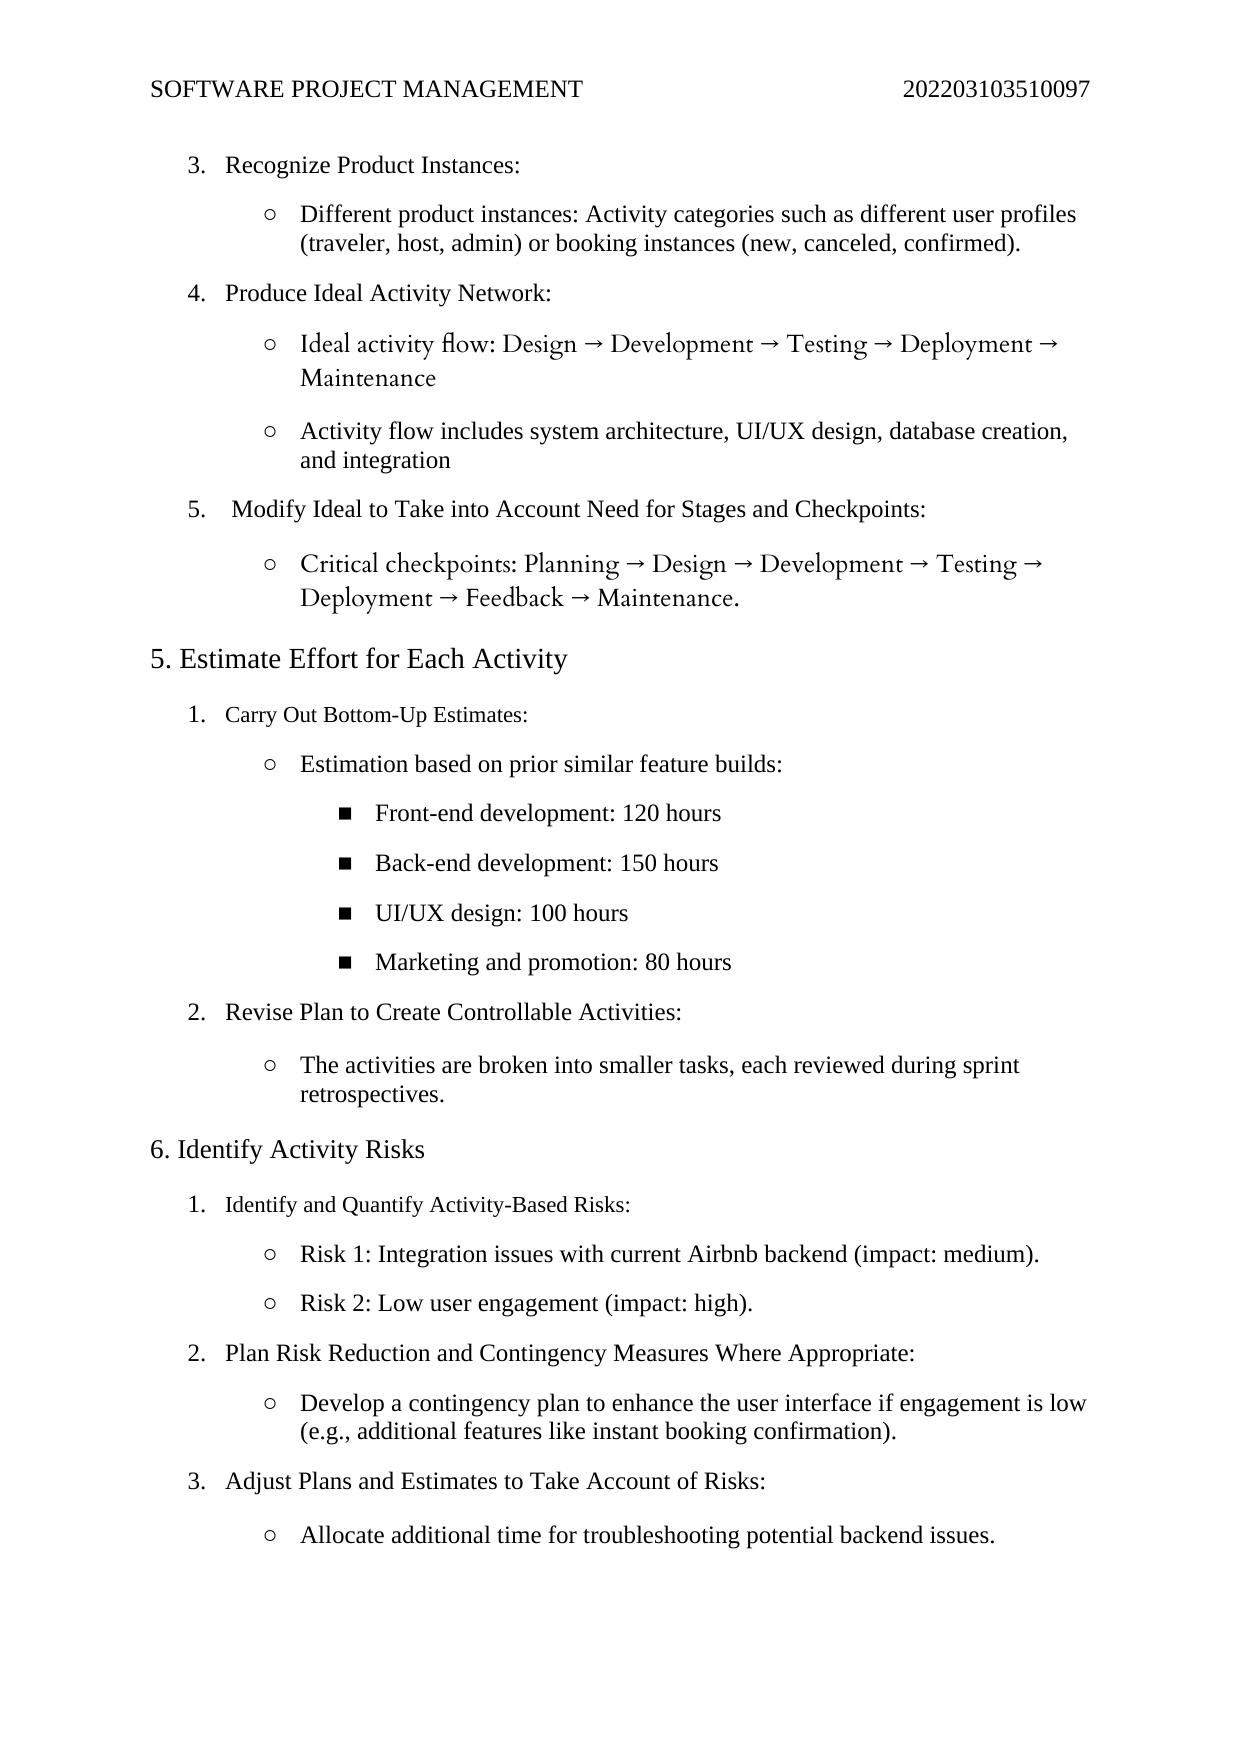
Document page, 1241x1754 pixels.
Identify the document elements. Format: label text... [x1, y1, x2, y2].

list Produce Ideal Activity Network: [187, 278, 1090, 307]
list Risk 1: Integration issues with current Airbnb backend (impact: medium). [262, 1239, 1090, 1268]
list Allocate additional time for troubleshooting potential backend issues. [262, 1520, 1090, 1548]
list Marketing and promotion: 80 hours [337, 947, 1090, 976]
list Recognize Product Instances: [187, 150, 1090, 179]
list Revise Plan to Create Controllable Activities: [187, 997, 1090, 1026]
list Adjust Plans and Estimates to Take Account of Risks: [187, 1466, 1090, 1495]
list Plan Risk Reduction and Contingency Measures Where Appropriate: [187, 1338, 1090, 1367]
list Critical checkpoints: Planning → Design → Development → Testing → Deployment → Feedback → Maintenance. [262, 548, 1090, 616]
list Carry Out Bottom-Up Estimates: [187, 699, 1090, 728]
list Activity flow includes system architecture, UI/UX design, database creation, and integration [262, 416, 1090, 473]
list Risk 2: Low user engagement (impact: high). [262, 1288, 1090, 1317]
subtitle 5. Estimate Effort for Each Activity [150, 641, 1090, 674]
list Different product instances: Activity categories such as different user profiles (traveler, host, admin) or booking instances (new, canceled, confirmed). [262, 199, 1090, 257]
list Identify and Quantify Activity-Based Risks: [187, 1189, 1090, 1218]
list Estimation based on prior similar feature builds: [262, 749, 1090, 778]
list The activities are broken into smaller tasks, each reviewed during sprint retrospectives. [262, 1051, 1090, 1108]
list Ideal activity flow: Design → Development → Testing → Deployment → Maintenance [262, 327, 1090, 395]
list Front-end development: 120 hours [337, 798, 1090, 827]
list Develop a contingency plan to enhance the user interface if engagement is low (e.g., additional features like instant booking confirmation). [262, 1388, 1090, 1445]
list Back-end development: 150 hours [337, 848, 1090, 877]
list UI/UX design: 100 hours [337, 898, 1090, 926]
subtitle 6. Identify Activity Risks [150, 1133, 1090, 1164]
list Modify Ideal to Take into Account Need for Stages and Checkpoints: [187, 494, 1090, 523]
